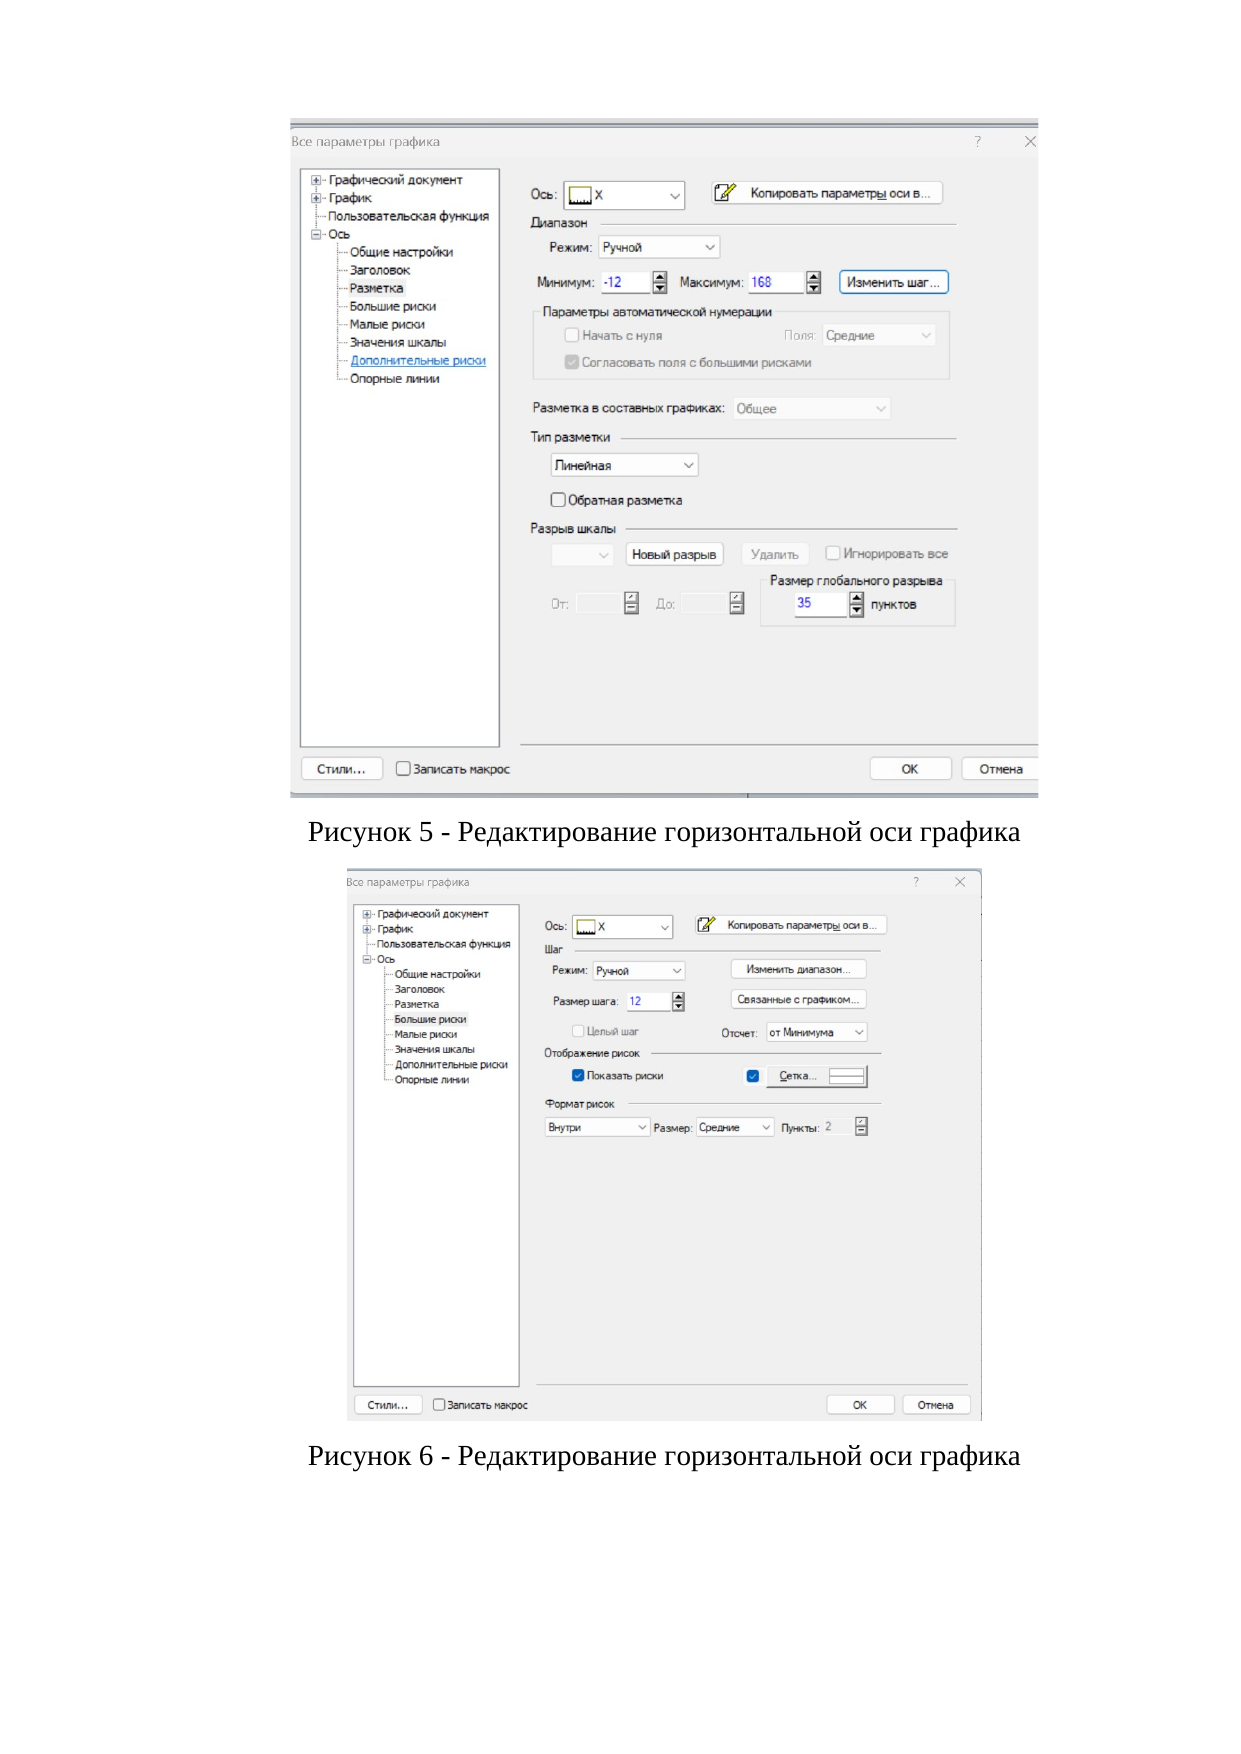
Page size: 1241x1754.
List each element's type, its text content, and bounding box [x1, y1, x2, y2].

picture [290, 118, 1039, 798]
text Рисунок 5 - Редактирование горизонтальной оси графика [177, 814, 1152, 848]
picture [347, 868, 982, 1421]
text Рисунок 6 - Редактирование горизонтальной оси графика [177, 1438, 1152, 1471]
